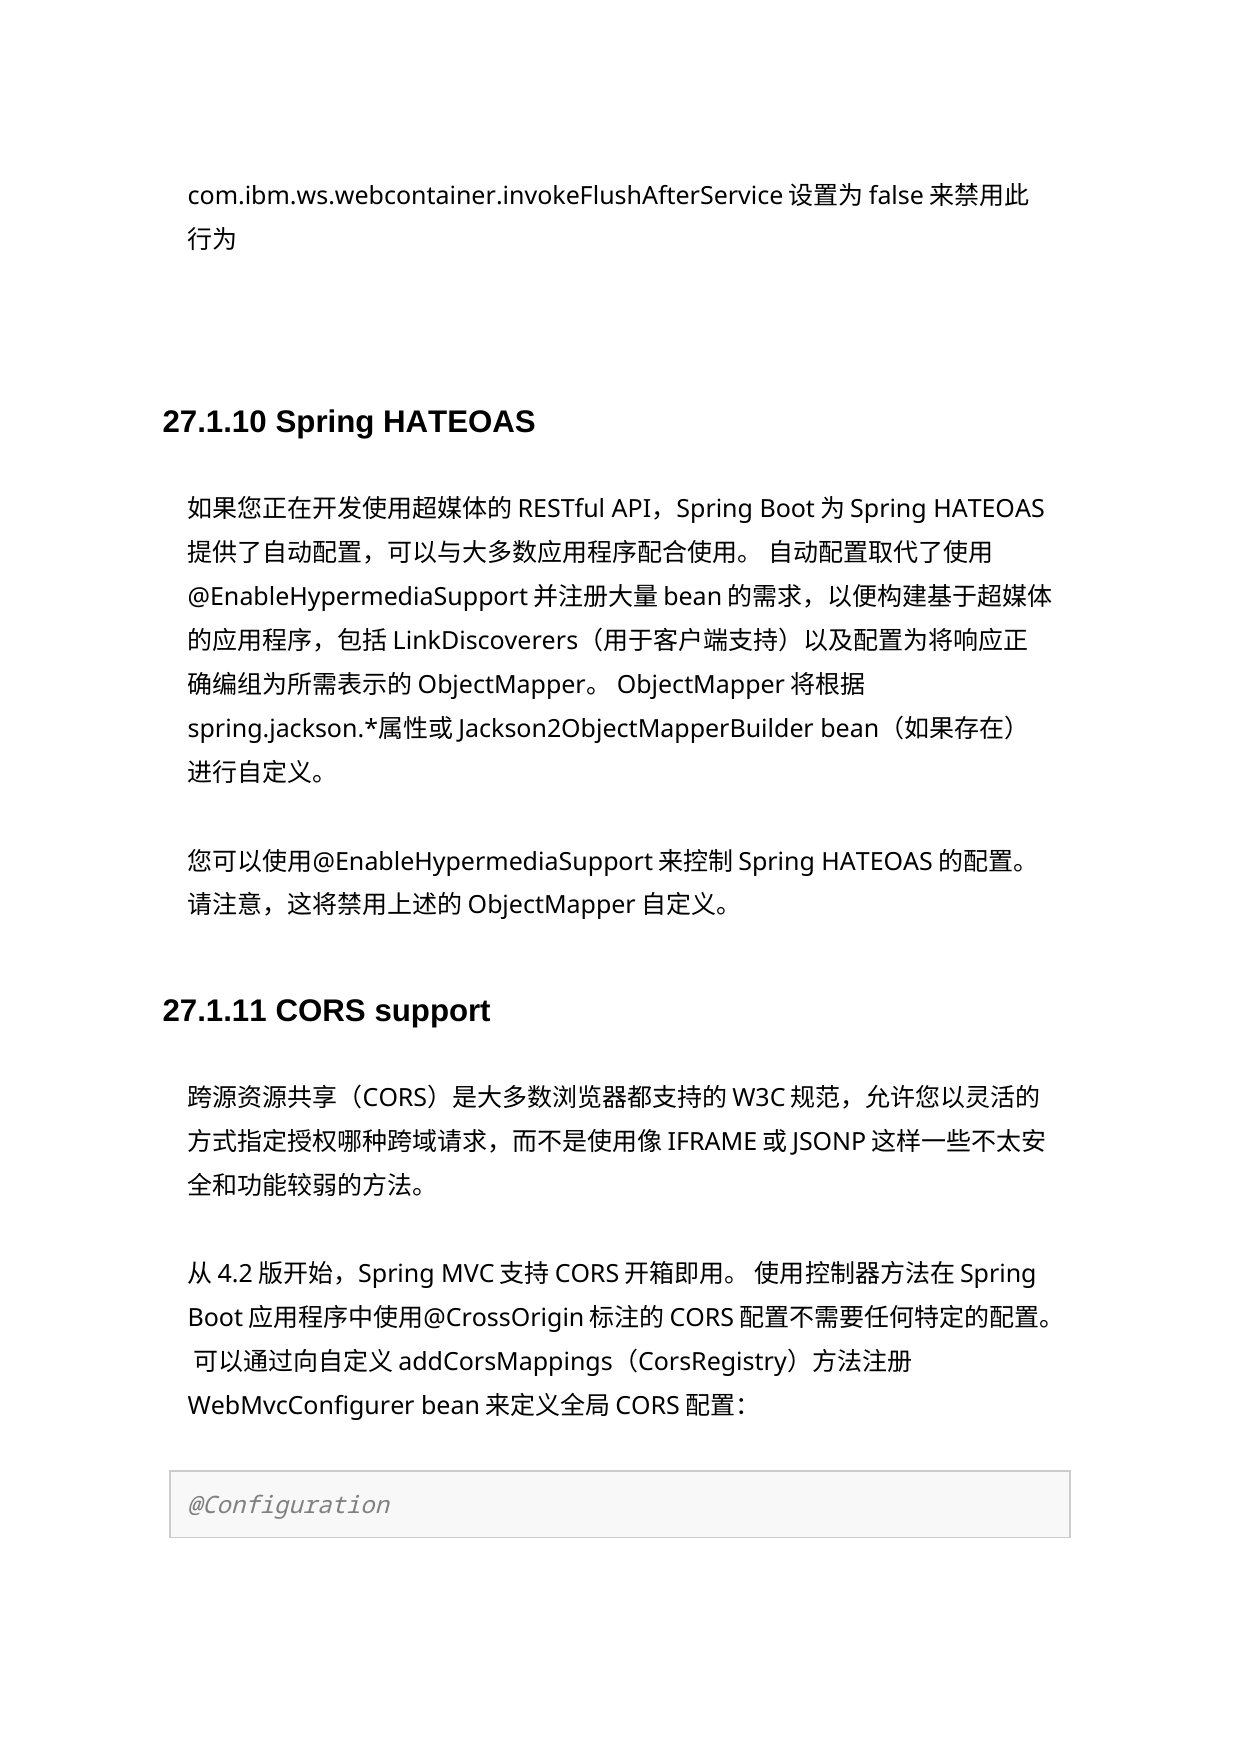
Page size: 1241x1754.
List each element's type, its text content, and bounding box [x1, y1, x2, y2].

subtitle 27.1.10 Spring HATEOAS [162, 323, 1053, 443]
text 跨源资源共享（CORS）是大多数浏览器都支持的W3C规范，允许您以灵活的方式指定授权哪种跨域请求，而不是使用像IFRAME或JSONP这样一些不太安全和功能较弱的方法。 [187, 1073, 1053, 1206]
text @Configuration [171, 1472, 1069, 1537]
text 从4.2版开始，Spring MVC支持CORS开箱即用。 使用控制器方法在Spring Boot应用程序中使用@CrossOrigin标注的CORS配置不需要任何特定的配置。 可以通过向自定义addCorsMappings（CorsRegistry）方法注册WebMvcConfigurer bean来定义全局CORS配置： [187, 1250, 1053, 1426]
text 如果您正在开发使用超媒体的RESTful API，Spring Boot为Spring HATEOAS提供了自动配置，可以与大多数应用程序配合使用。 自动配置取代了使用@EnableHypermediaSupport并注册大量bean的需求，以便构建基于超媒体的应用程序，包括LinkDiscoverers（用于客户端支持）以及配置为将响应正确编组为所需表示的ObjectMapper。 ObjectMapper将根据spring.jackson.*属性或Jackson2ObjectMapperBuilder bean（如果存在）进行自定义。 [187, 484, 1053, 793]
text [187, 172, 1053, 260]
subtitle 27.1.11 CORS support [162, 988, 1053, 1032]
text 您可以使用@EnableHypermediaSupport来控制Spring HATEOAS的配置。 请注意，这将禁用上述的ObjectMapper自定义。 [187, 837, 1053, 925]
